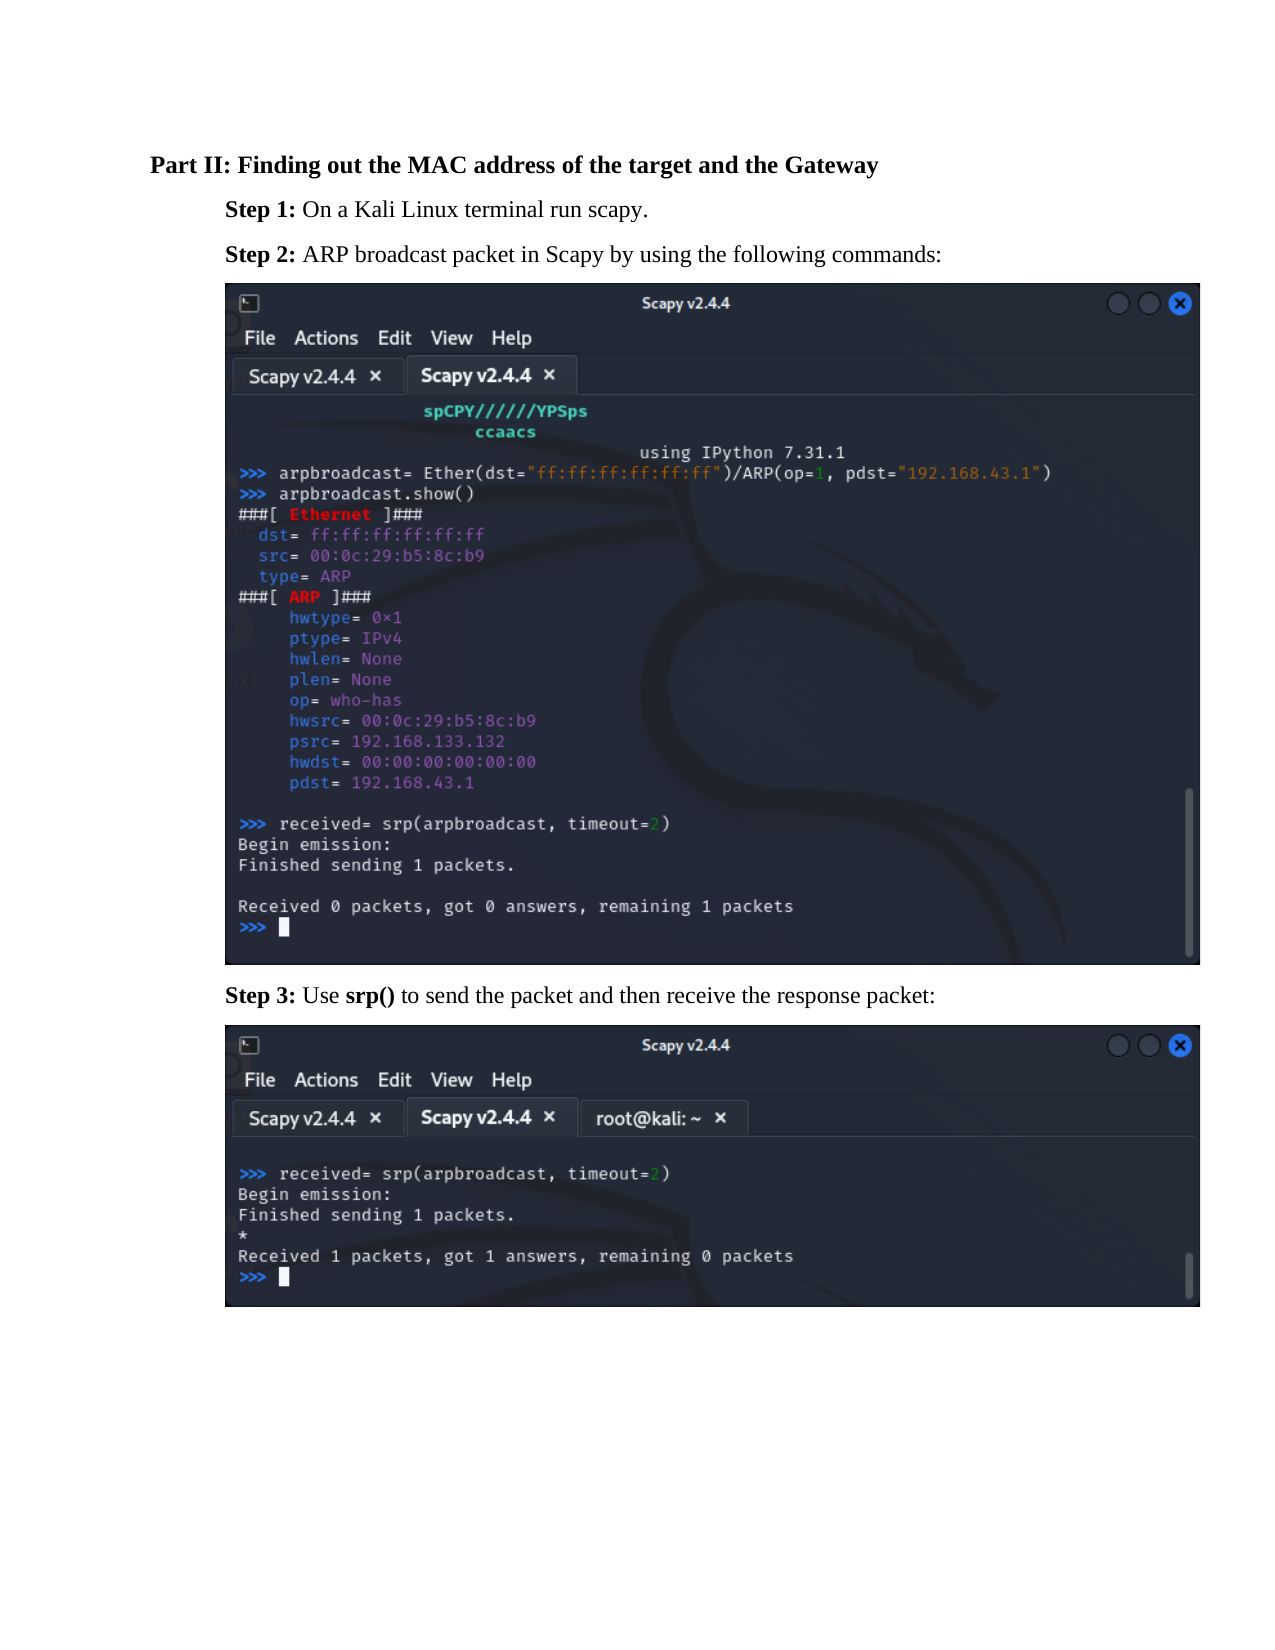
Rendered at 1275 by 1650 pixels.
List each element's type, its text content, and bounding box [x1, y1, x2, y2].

text Part II: Finding out the MAC address of the target and the Gateway [150, 150, 1125, 179]
text Step 2: ARP broadcast packet in Scapy by using the following commands: [150, 240, 1125, 267]
text Step 3: Use srp() to send the packet and then receive the response packet: [150, 981, 1125, 1009]
picture [225, 283, 1200, 965]
picture [225, 1025, 1200, 1307]
text Step 1: On a Kali Linux terminal run scapy. [150, 195, 1125, 223]
